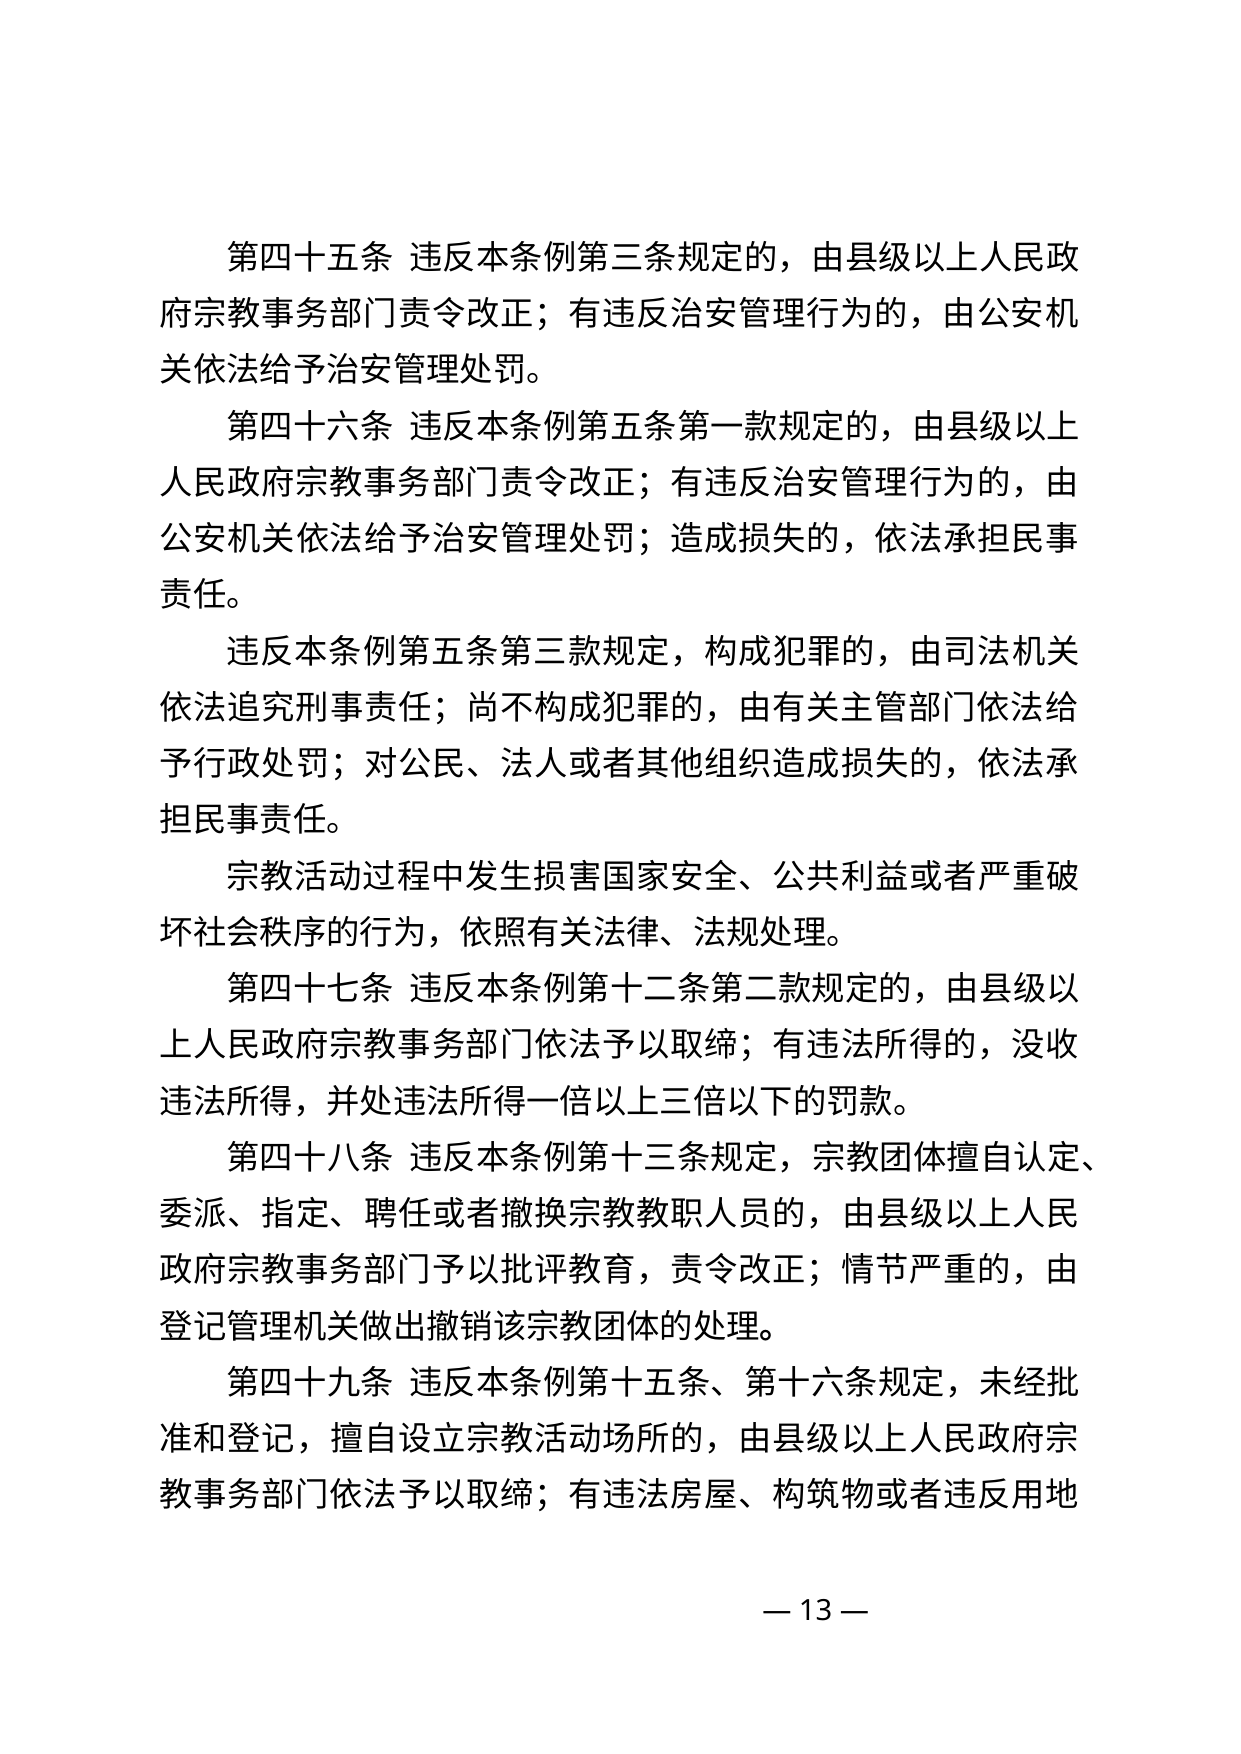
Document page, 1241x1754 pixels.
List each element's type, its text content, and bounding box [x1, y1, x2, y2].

text 第四十七条 违反本条例第十二条第二款规定的，由县级以上人民政府宗教事务部门依法予以取缔；有违法所得的，没收违法所得，并处违法所得一倍以上三倍以下的罚款。 [159, 956, 1081, 1124]
text 第四十六条 违反本条例第五条第一款规定的，由县级以上人民政府宗教事务部门责令改正；有违反治安管理行为的，由公安机关依法给予治安管理处罚；造成损失的，依法承担民事责任。 [159, 393, 1081, 618]
text 违反本条例第五条第三款规定，构成犯罪的，由司法机关依法追究刑事责任；尚不构成犯罪的，由有关主管部门依法给予行政处罚；对公民、法人或者其他组织造成损失的，依法承担民事责任。 [159, 618, 1081, 843]
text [159, 1349, 1081, 1518]
text 第四十五条 违反本条例第三条规定的，由县级以上人民政府宗教事务部门责令改正；有违反治安管理行为的，由公安机关依法给予治安管理处罚。 [159, 224, 1081, 393]
text 宗教活动过程中发生损害国家安全、公共利益或者严重破坏社会秩序的行为，依照有关法律、法规处理。 [159, 843, 1081, 956]
text 第四十八条 违反本条例第十三条规定，宗教团体擅自认定、委派、指定、聘任或者撤换宗教教职人员的，由县级以上人民政府宗教事务部门予以批评教育，责令改正；情节严重的，由登记管理机关做出撤销该宗教团体的处理。 [159, 1124, 1081, 1349]
